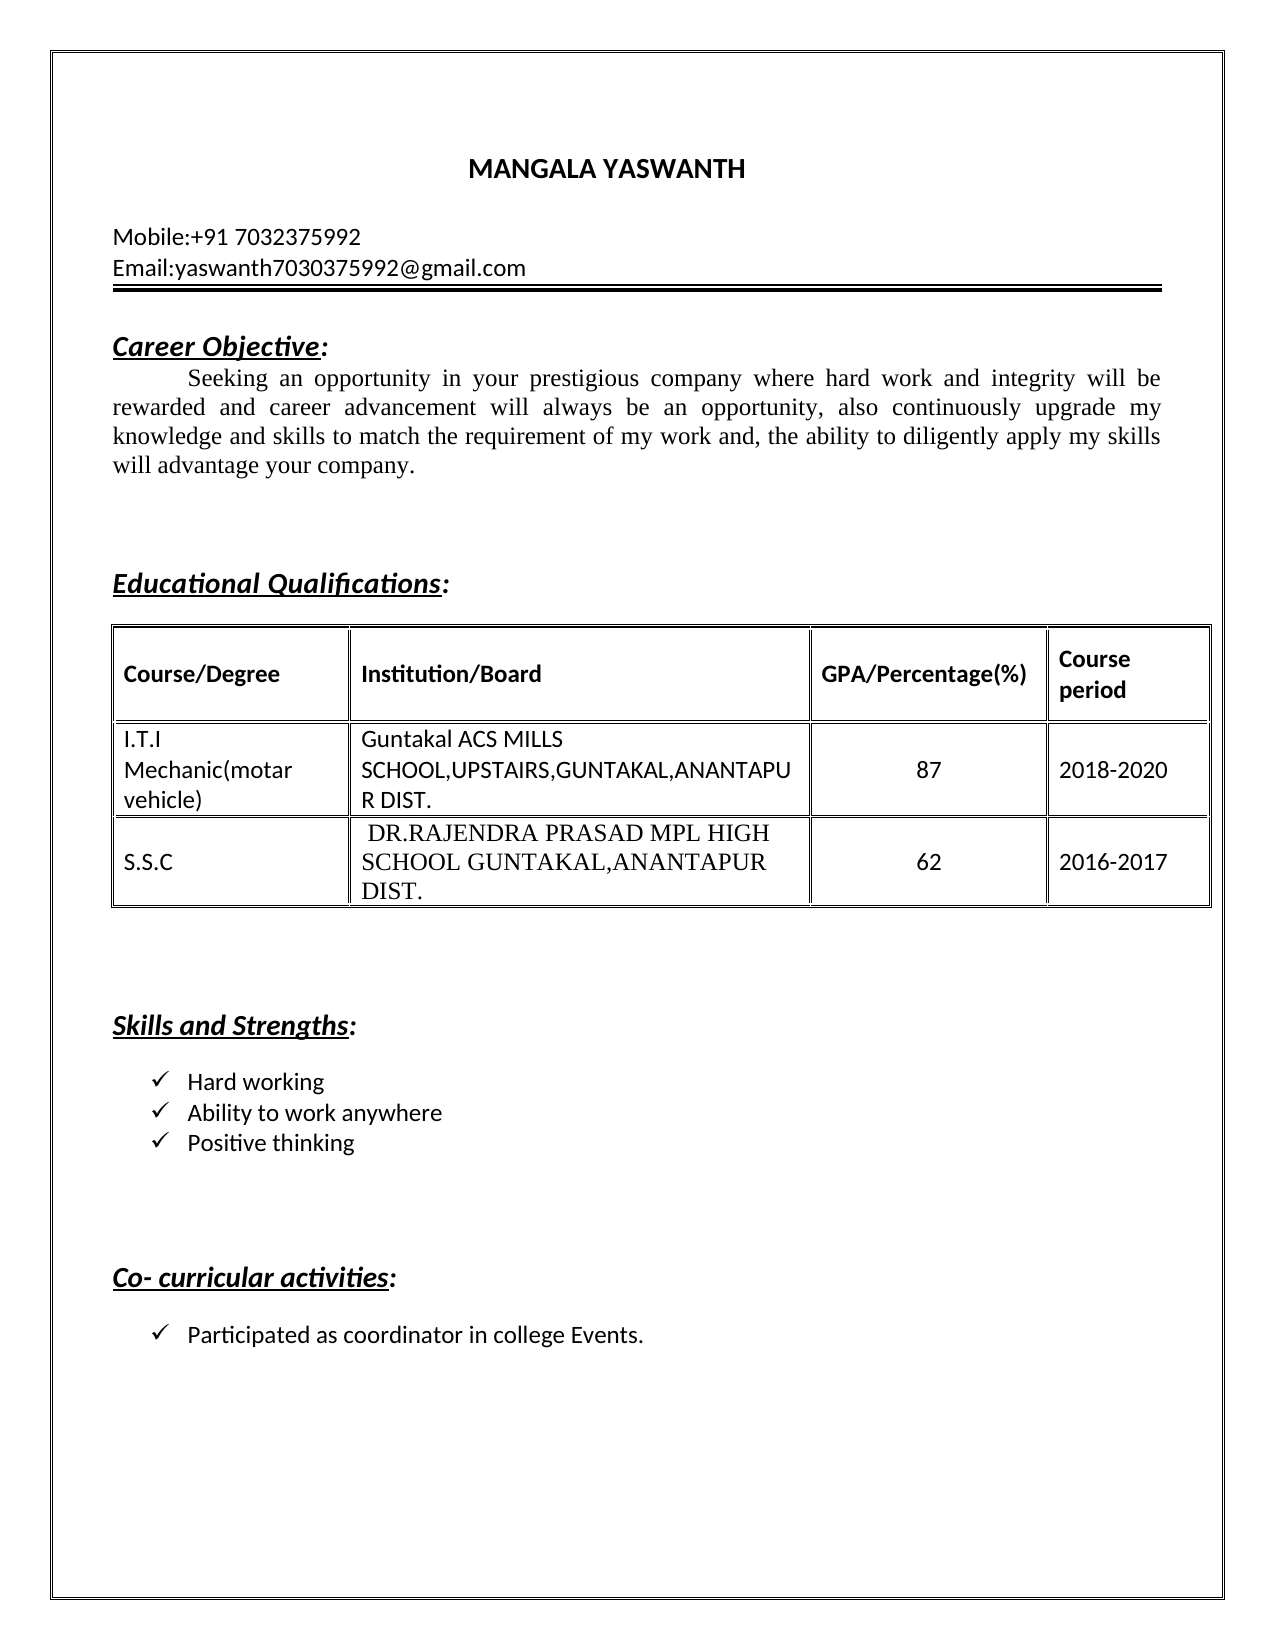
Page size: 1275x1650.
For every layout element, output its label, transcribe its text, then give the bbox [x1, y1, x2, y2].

list Positive thinking [150, 1127, 1162, 1158]
text Mobile:+91 7032375992 Email:yaswanth7030375992@gmail.com [112, 221, 1162, 292]
table_header Course/Degree [113, 625, 350, 720]
list Hard working [150, 1066, 1162, 1097]
text Seeking an opportunity in your prestigious company where hard work and integrity will be rewarded and career advancement will always be an opportunity, also continuously upgrade my knowledge and skills to match the requirement of my work and, the ability to diligently apply my skills will advantage your company. [112, 363, 1162, 478]
table_cell Guntakal ACS MILLS SCHOOL,UPSTAIRS,GUNTAKAL,ANANTAPUR DIST. [351, 724, 809, 815]
text Educational Qualifications: [112, 565, 1162, 600]
table_cell 62 [810, 815, 1048, 904]
table_header Institution/Board [350, 628, 810, 720]
table_cell 2018-2020 [1048, 720, 1211, 815]
list Ability to work anywhere [150, 1097, 1162, 1127]
text Skills and Strengths: [112, 1007, 1162, 1042]
table_header Course period [1048, 628, 1209, 720]
table_cell 87 [812, 724, 1046, 815]
text Career Objective: [112, 328, 1162, 363]
table_cell I.T.I Mechanic(motar vehicle) [113, 720, 350, 815]
list Participated as coordinator in college Events. [150, 1319, 1162, 1349]
table_cell 2016-2017 [1048, 815, 1211, 904]
text MANGALA YASWANTH [112, 150, 1162, 186]
table_cell S.S.C [113, 815, 350, 904]
table_cell DR.RAJENDRA PRASAD MPL HIGH SCHOOL GUNTAKAL,ANANTAPUR DIST. [350, 818, 810, 904]
text Co- curricular activities: [112, 1259, 1162, 1295]
table_header GPA/Percentage(%) [810, 625, 1048, 720]
